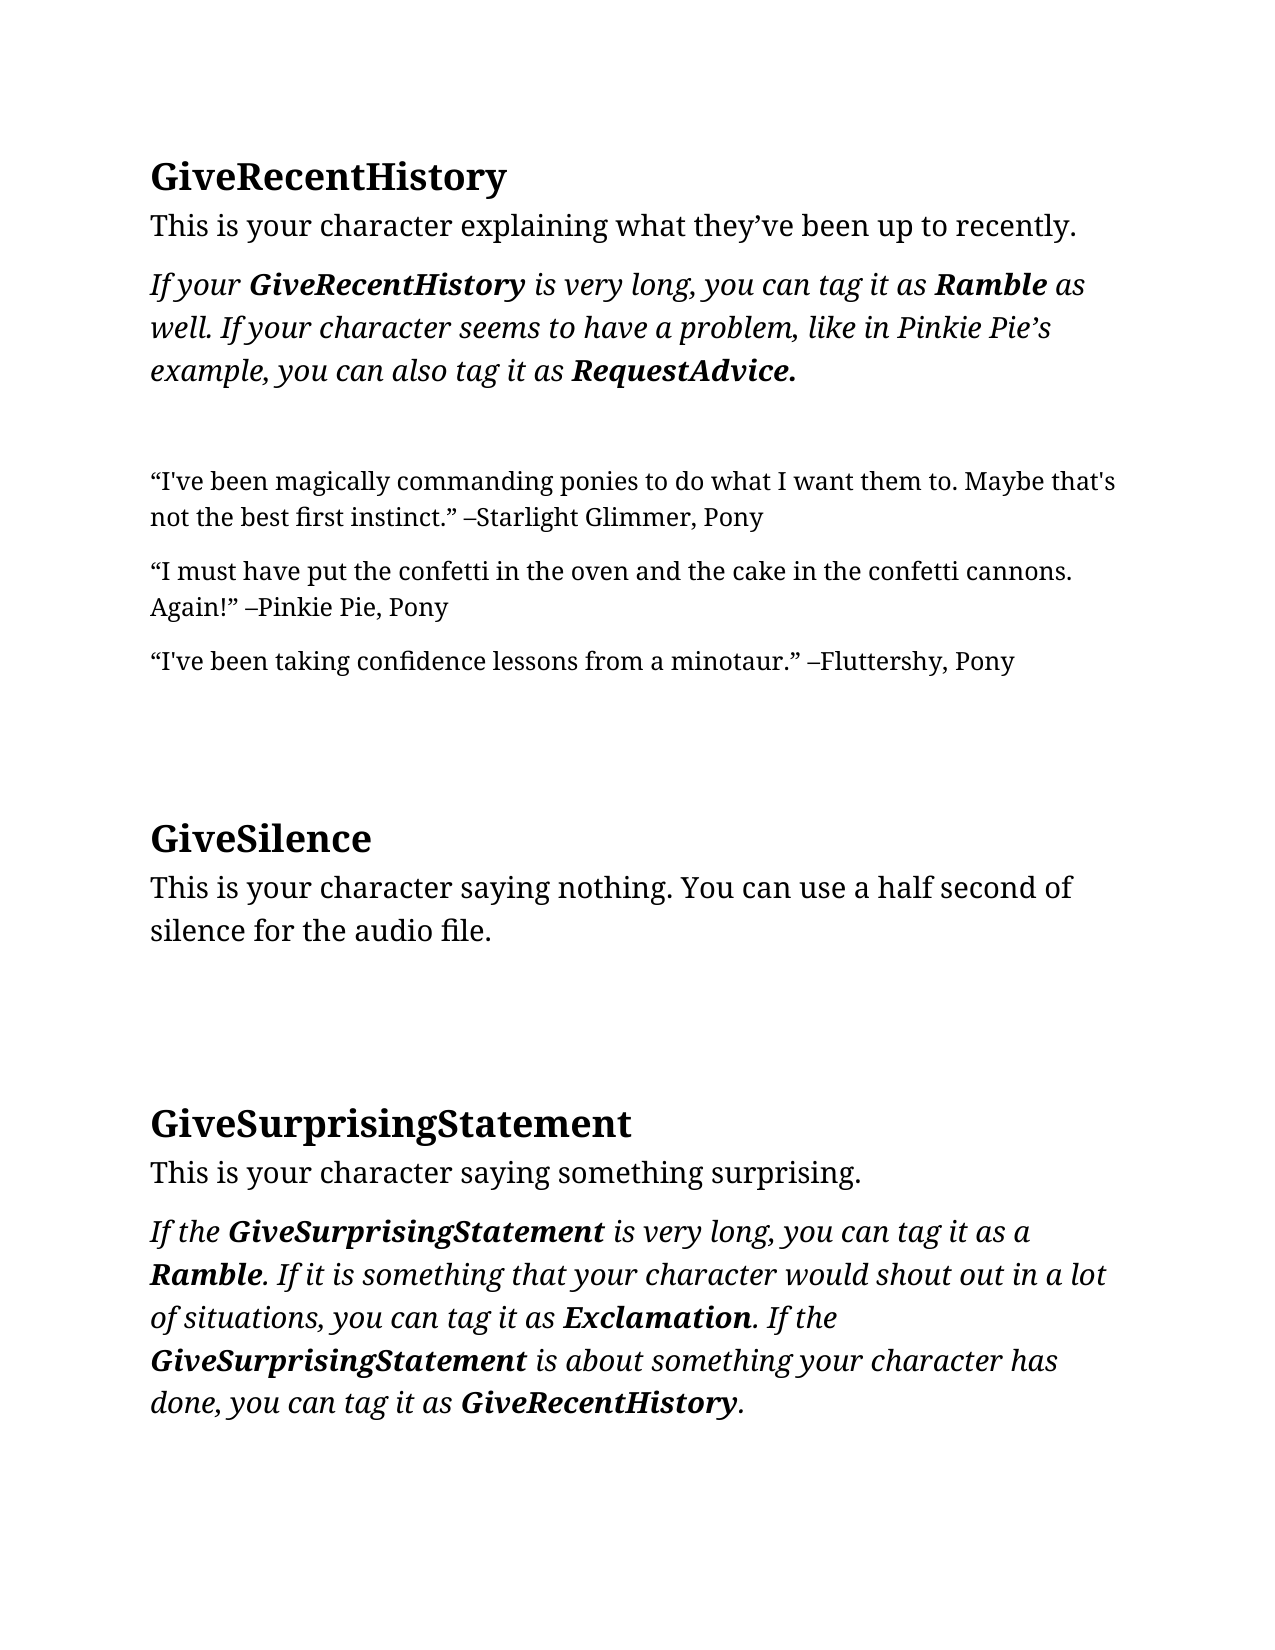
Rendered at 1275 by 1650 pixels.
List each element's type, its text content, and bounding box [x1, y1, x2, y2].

text “I've been taking confidence lessons from a minotaur.” –Fluttershy, Pony [150, 643, 1125, 678]
text This is your character saying nothing. You can use a half second of silence for the audio file. [150, 867, 1125, 950]
text “I must have put the confetti in the oven and the cake in the confetti cannons. Again!” –Pinkie Pie, Pony [150, 553, 1125, 624]
subtitle GiveSurprisingStatement [150, 1097, 1125, 1148]
text If your GiveRecentHistory is very long, you can tag it as Ramble as well. If your character seems to have a problem, like in Pinkie Pie’s example, you can also tag it as RequestAdvice. [150, 264, 1125, 390]
text This is your character saying something surprising. [150, 1152, 1125, 1192]
subtitle GiveSilence [150, 812, 1125, 863]
text “I've been magically commanding ponies to do what I want them to. Maybe that's not the best first instinct.” –Starlight Glimmer, Pony [150, 463, 1125, 534]
subtitle GiveRecentHistory [150, 150, 1125, 201]
text If the GiveSurprisingStatement is very long, you can tag it as a Ramble. If it is something that your character would shout out in a lot of situations, you can tag it as Exclamation. If the GiveSurprisingStatement is about something your character has done, you can tag it as GiveRecentHistory. [150, 1211, 1125, 1422]
text This is your character explaining what they’ve been up to recently. [150, 205, 1125, 245]
